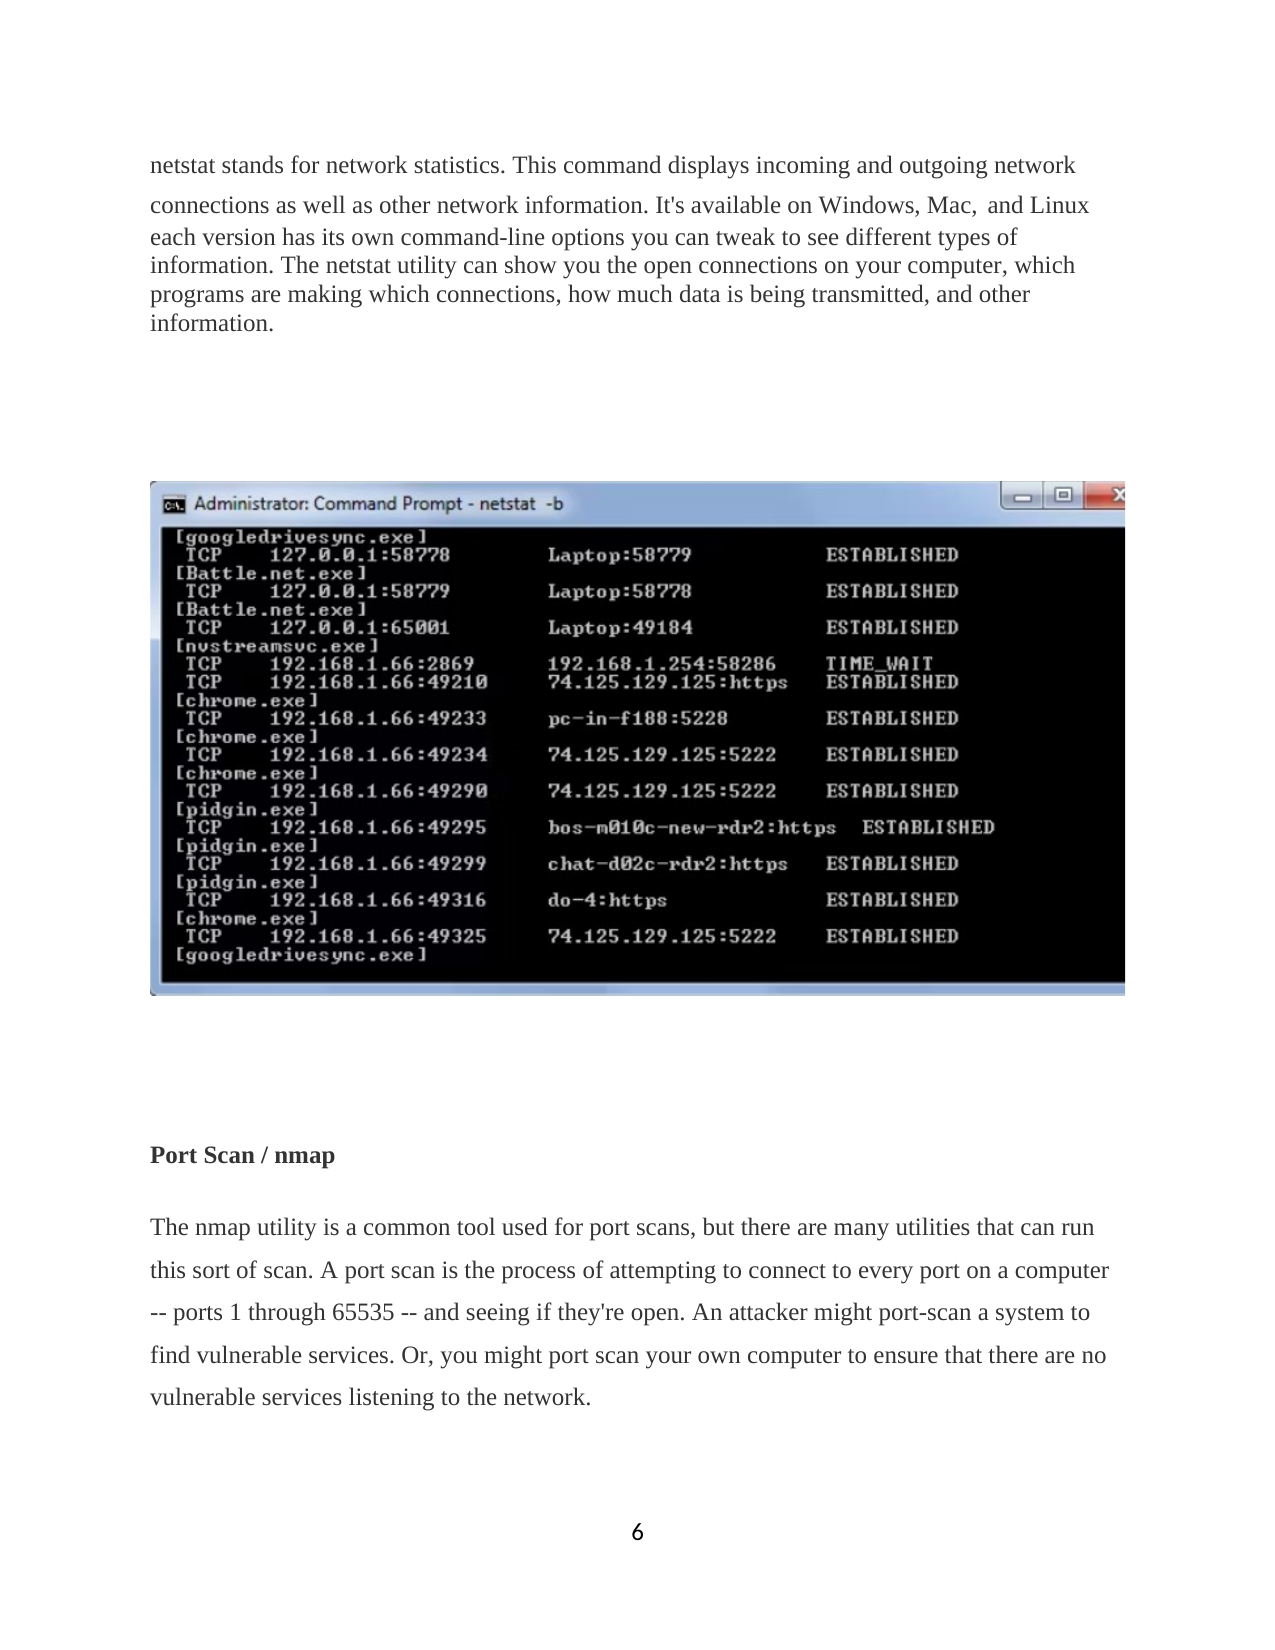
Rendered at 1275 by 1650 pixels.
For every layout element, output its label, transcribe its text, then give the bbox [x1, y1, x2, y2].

subtitle netstat stands for network statistics. This command displays incoming and outgoing network connections as well as other network information. It's available on Windows, Mac, and Linux each version has its own command-line options you can tweak to see different types of information. The netstat utility can show you the open connections on your computer, which programs are making which connections, how much data is being transmitted, and other information. [150, 150, 1125, 337]
text The nmap utility is a common tool used for port scans, but there are many utilities that can run this sort of scan. A port scan is the process of attempting to connect to every port on a computer -- ports 1 through 65535 -- and seeing if they're open. An attacker might port-scan a system to find vulnerable services. Or, you might port scan your own computer to ensure that there are no vulnerable services listening to the network. [150, 1198, 1125, 1411]
picture [150, 481, 1125, 996]
subtitle Port Scan / nmap [150, 1141, 1125, 1169]
